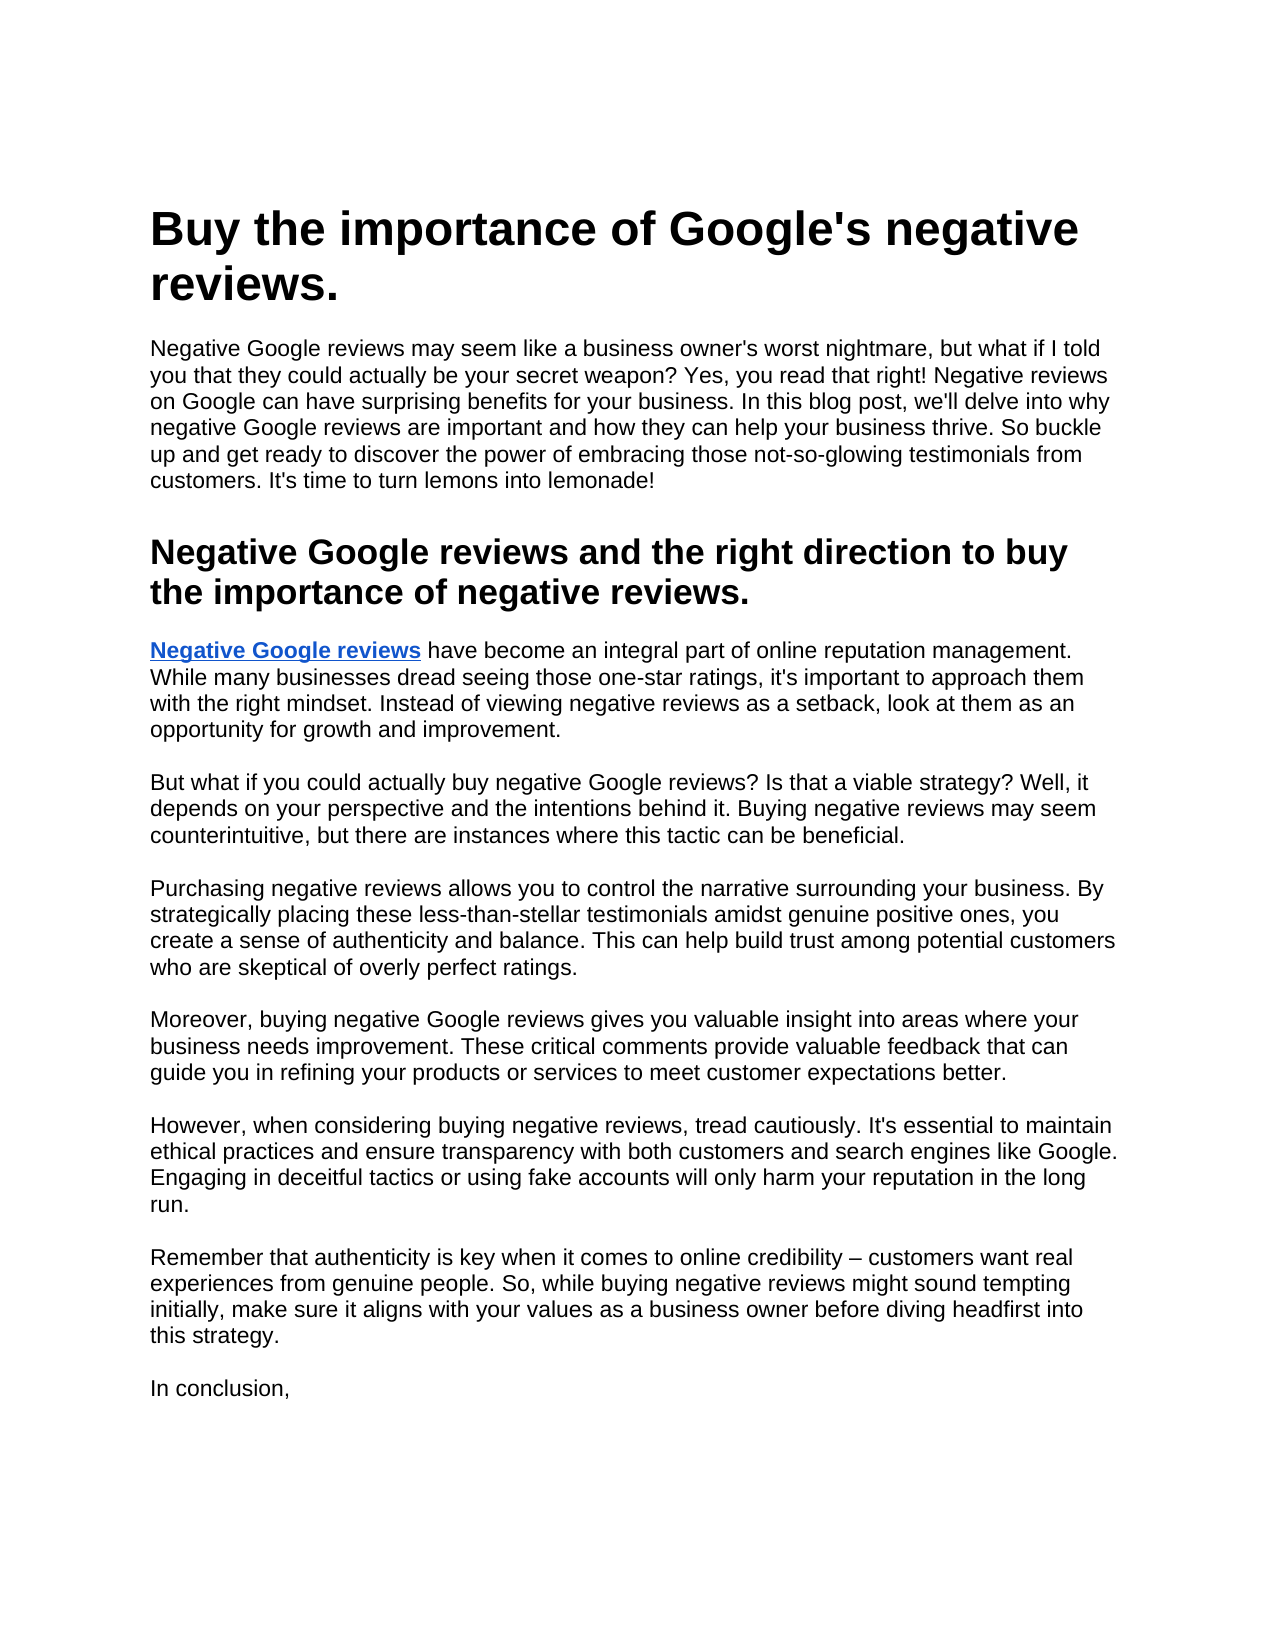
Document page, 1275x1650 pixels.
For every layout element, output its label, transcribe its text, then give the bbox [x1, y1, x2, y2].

subtitle Negative Google reviews and the right direction to buy the importance of negative reviews. [150, 531, 1125, 612]
subtitle Buy the importance of Google's negative reviews. [150, 200, 1125, 310]
text Negative Google reviews have become an integral part of online reputation management. While many businesses dread seeing those one-star ratings, it's important to approach them with the right mindset. Instead of viewing negative reviews as a setback, look at them as an opportunity for growth and improvement. But what if you could actually buy negative Google reviews? Is that a viable strategy? Well, it depends on your perspective and the intentions behind it. Buying negative reviews may seem counterintuitive, but there are instances where this tactic can be beneficial. Purchasing negative reviews allows you to control the narrative surrounding your business. By strategically placing these less-than-stellar testimonials amidst genuine positive ones, you create a sense of authenticity and balance. This can help build trust among potential customers who are skeptical of overly perfect ratings. Moreover, buying negative Google reviews gives you valuable insight into areas where your business needs improvement. These critical comments provide valuable feedback that can guide you in refining your products or services to meet customer expectations better. However, when considering buying negative reviews, tread cautiously. It's essential to maintain ethical practices and ensure transparency with both customers and search engines like Google. Engaging in deceitful tactics or using fake accounts will only harm your reputation in the long run. Remember that authenticity is key when it comes to online credibility – customers want real experiences from genuine people. So, while buying negative reviews might sound tempting initially, make sure it aligns with your values as a business owner before diving headfirst into this strategy. In conclusion, [150, 637, 1125, 1402]
text Negative Google reviews may seem like a business owner's worst nightmare, but what if I told you that they could actually be your secret weapon? Yes, you read that right! Negative reviews on Google can have surprising benefits for your business. In this blog post, we'll delve into why negative Google reviews are important and how they can help your business thrive. So buckle up and get ready to discover the power of embracing those not-so-glowing testimonials from customers. It's time to turn lemons into lemonade! [150, 335, 1125, 493]
